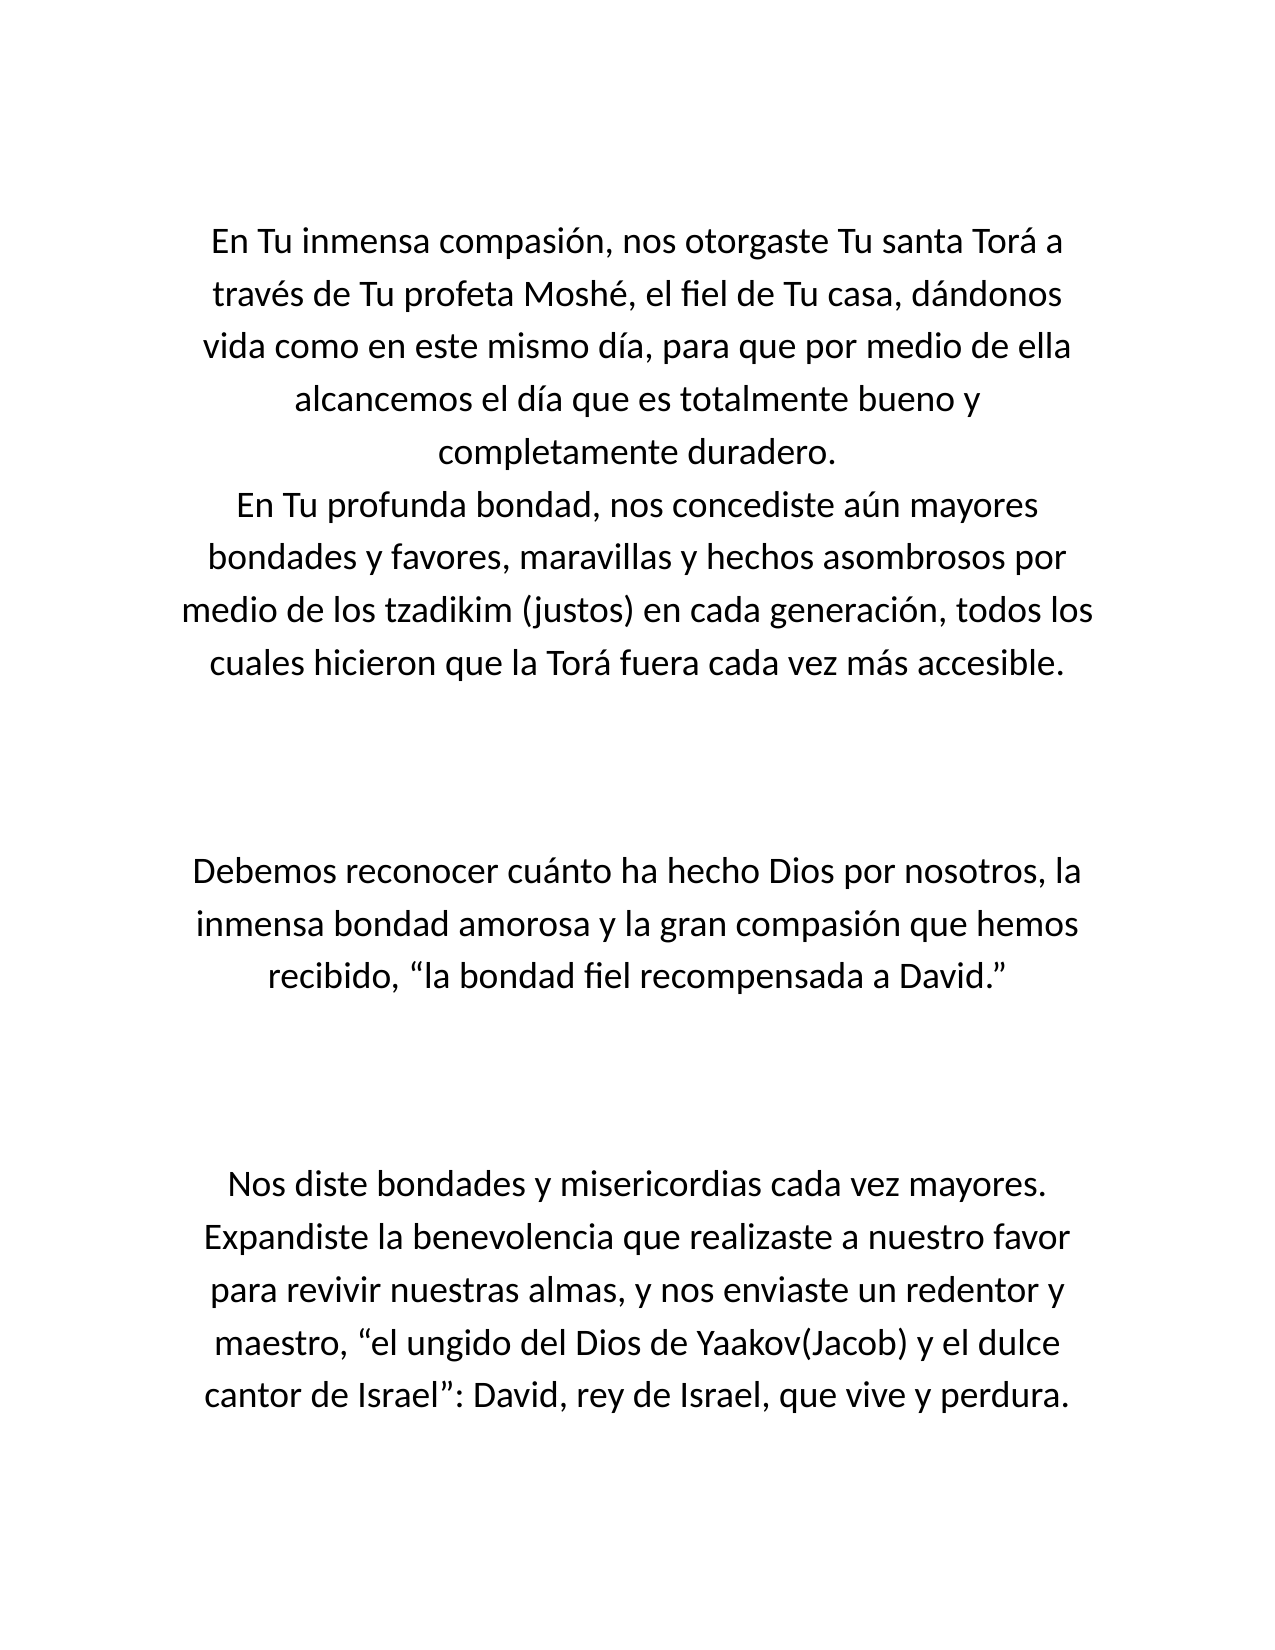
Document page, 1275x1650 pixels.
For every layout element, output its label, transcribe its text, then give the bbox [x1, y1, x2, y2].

text En Tu inmensa compasión, nos otorgaste Tu santa Torá a través de Tu profeta Moshé, el fiel de Tu casa, dándonos vida como en este mismo día, para que por medio de ella alcancemos el día que es totalmente bueno y completamente duradero. En Tu profunda bondad, nos concediste aún mayores bondades y favores, maravillas y hechos asombrosos por medio de los tzadikim (justos) en cada generación, todos los cuales hicieron que la Torá fuera cada vez más accesible. [177, 217, 1098, 684]
text Debemos reconocer cuánto ha hecho Dios por nosotros, la inmensa bondad amorosa y la gran compasión que hemos recibido, “la bondad fiel recompensada a David.” [177, 847, 1098, 998]
text Nos diste bondades y misericordias cada vez mayores. Expandiste la benevolencia que realizaste a nuestro favor para revivir nuestras almas, y nos enviaste un redentor y maestro, “el ungido del Dios de Yaakov(Jacob) y el dulce cantor de Israel”: David, rey de Israel, que vive y perdura. [177, 1160, 1098, 1417]
